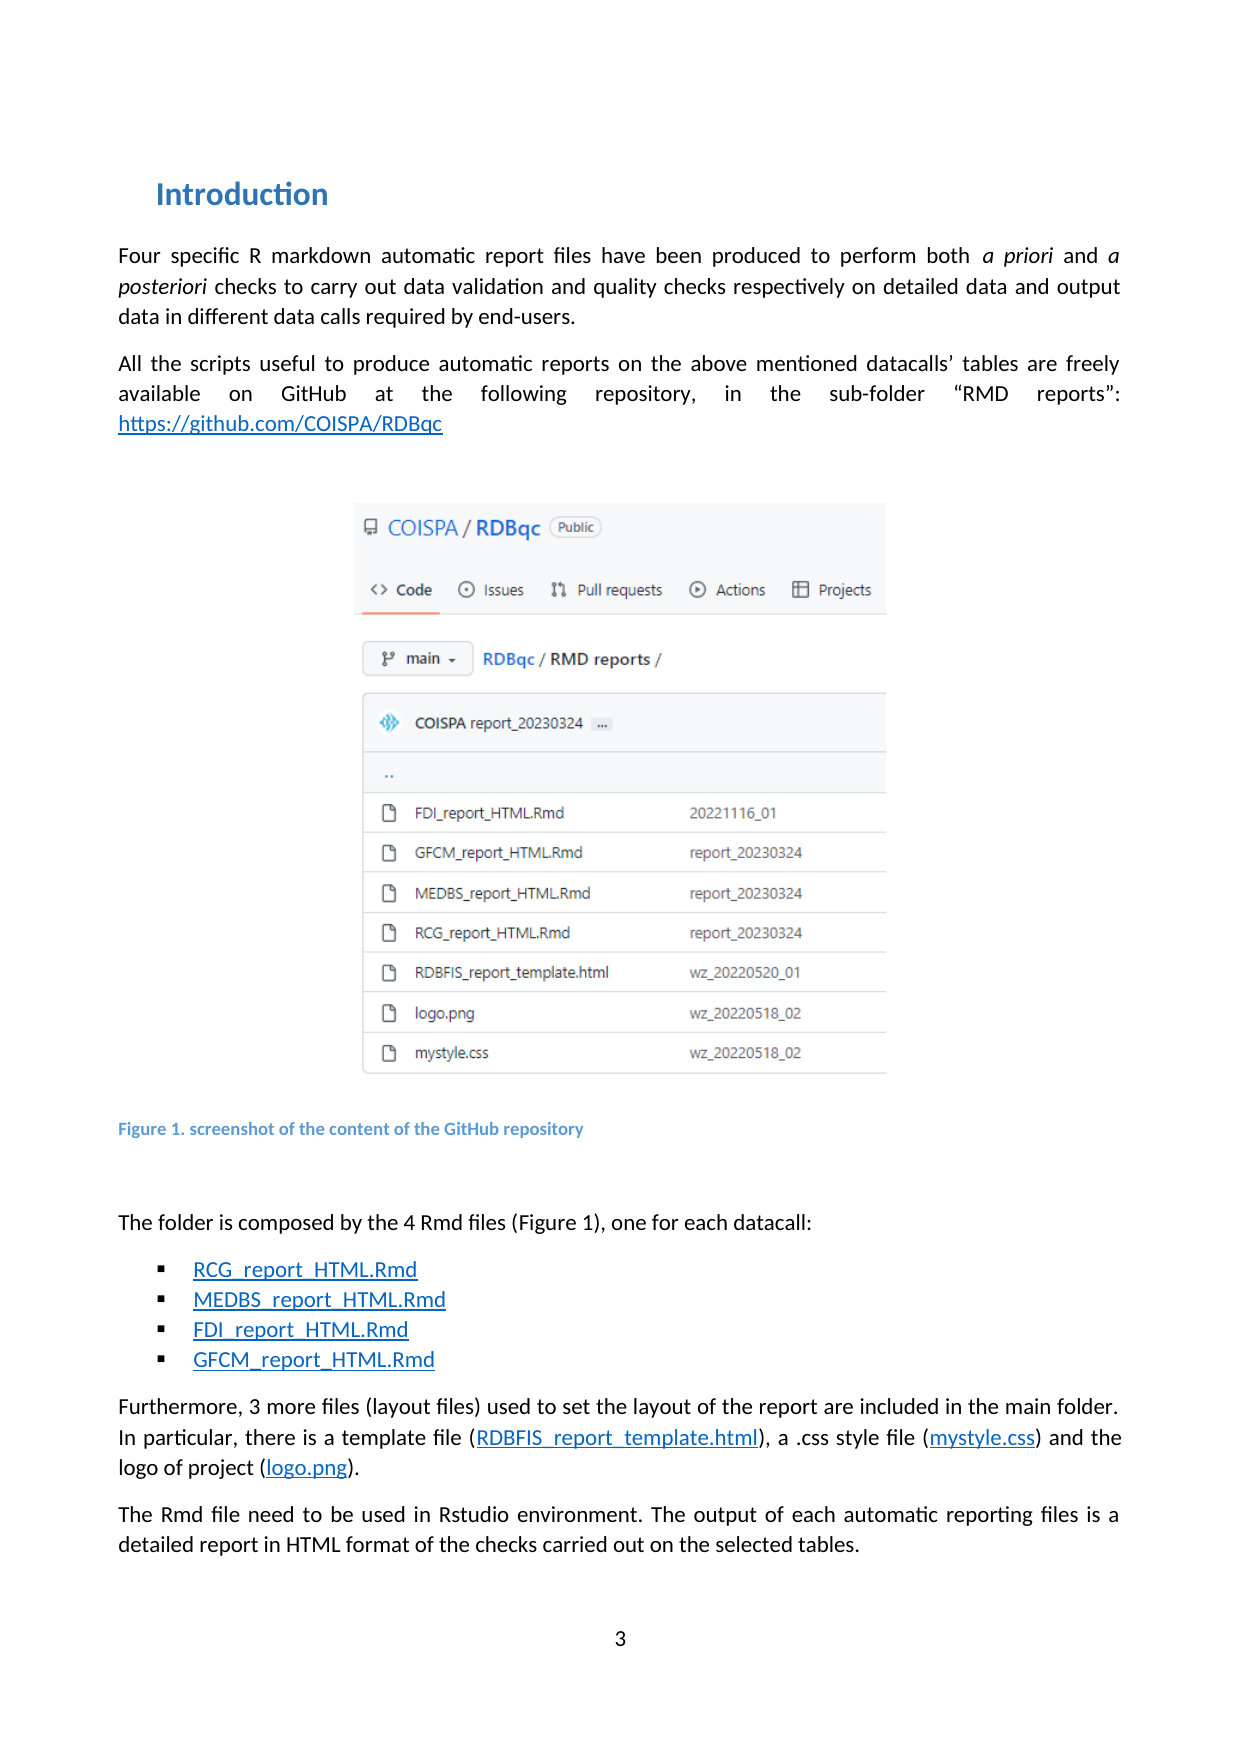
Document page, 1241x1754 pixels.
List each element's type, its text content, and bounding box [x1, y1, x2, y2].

list GFCM_report_HTML.Rmd [156, 1346, 1122, 1373]
text The Rmd file need to be used in Rstudio environment. The output of each automatic reporting files is a detailed report in HTML format of the checks carried out on the selected tables. [118, 1500, 1122, 1558]
list RCG_report_HTML.Rmd [156, 1255, 1122, 1283]
text Furthermore, 3 more files (layout files) used to set the layout of the report are included in the main folder. In particular, there is a template file (RDBFIS_report_template.html), a .css style file (mystyle.css) and the logo of project (logo.png). [118, 1392, 1122, 1481]
picture [354, 503, 887, 1099]
text The folder is composed by the 4 Rmd files (Figure 1), one for each datacall: [118, 1208, 1122, 1236]
text Figure 1. screenshot of the content of the GitHub repository [118, 1117, 1122, 1140]
list FDI_report_HTML.Rmd [156, 1315, 1122, 1343]
list MEDBS_report_HTML.Rmd [156, 1285, 1122, 1313]
text Four specific R markdown automatic report files have been produced to perform both a priori and a posteriori checks to carry out data validation and quality checks respectively on detailed data and output data in different data calls required by end-users. [118, 242, 1122, 330]
text Introduction [156, 173, 1122, 213]
text All the scripts useful to produce automatic reports on the above mentioned datacalls’ tables are freely available on GitHub at the following repository, in the sub-folder “RMD reports”: https://github.com/COISPA/RDBqc [118, 349, 1122, 437]
